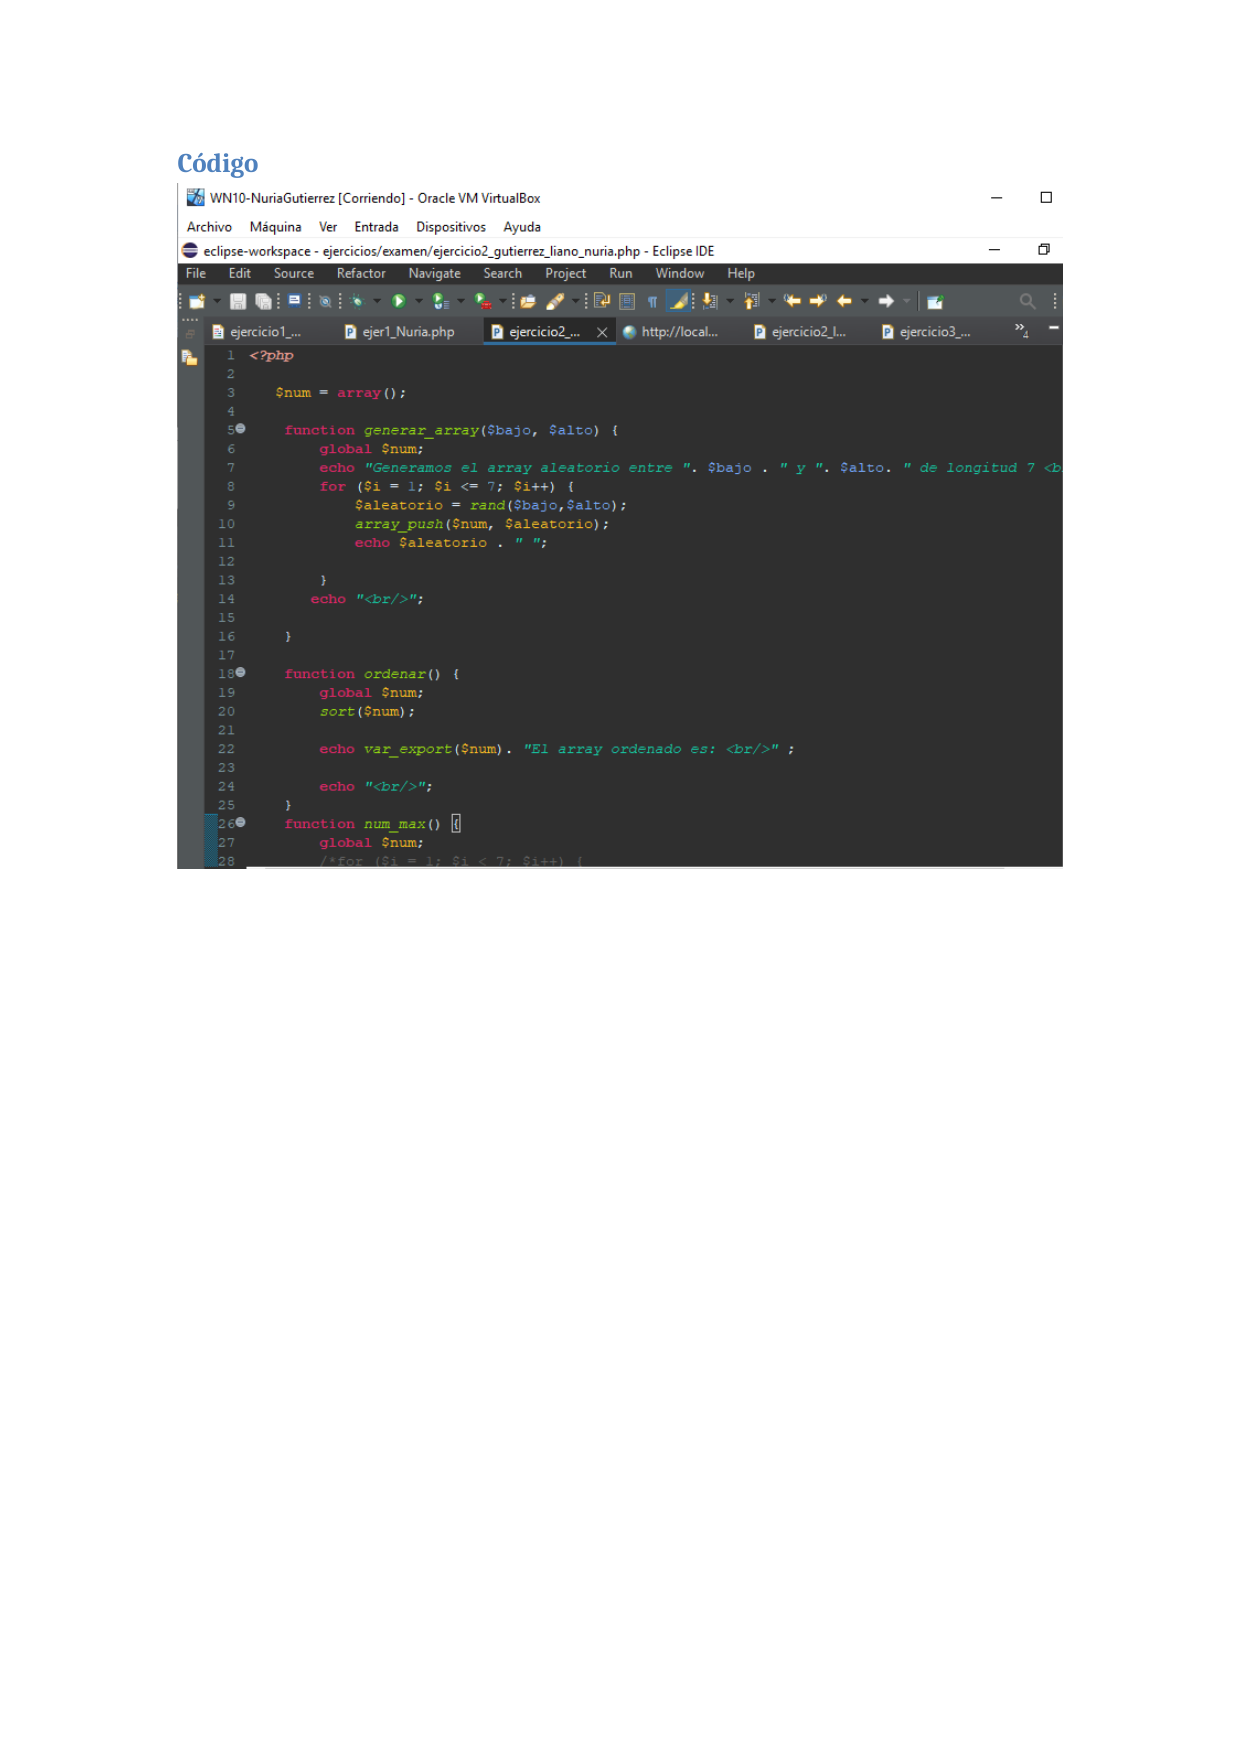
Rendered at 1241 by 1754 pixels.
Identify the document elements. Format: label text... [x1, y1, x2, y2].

picture [177, 183, 1063, 869]
subtitle Código [177, 148, 1063, 183]
